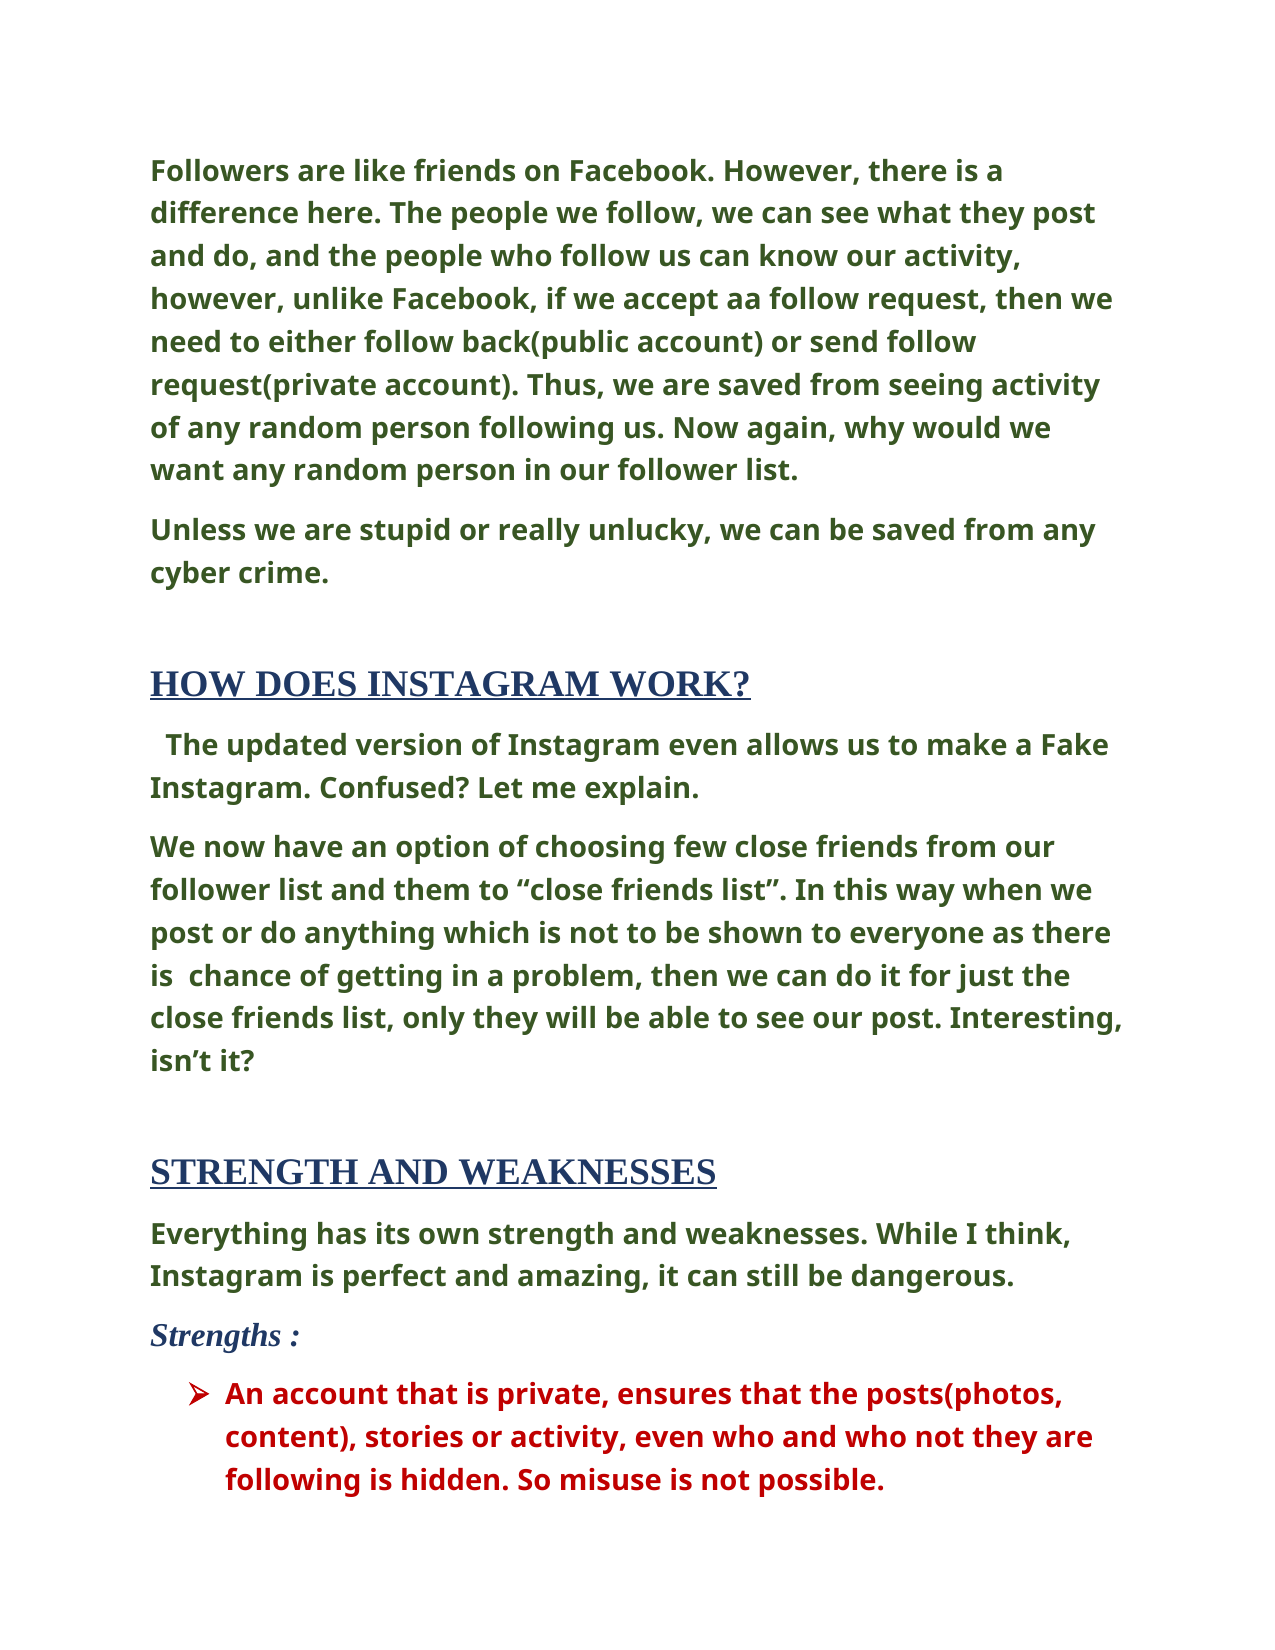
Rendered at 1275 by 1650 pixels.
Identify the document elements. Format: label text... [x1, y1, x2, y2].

text Unless we are stupid or really unlucky, we can be saved from any cyber crime. [150, 509, 1125, 592]
list An account that is private, ensures that the posts(photos, content), stories or activity, even who and who not they are following is hidden. So misuse is not possible. [187, 1373, 1125, 1498]
text Everything has its own strength and weaknesses. While I think, Instagram is perfect and amazing, it can still be dangerous. [150, 1213, 1125, 1295]
text The updated version of Instagram even allows us to make a Fake Instagram. Confused? Let me explain. [150, 724, 1125, 807]
text Strengths : [150, 1315, 1125, 1353]
text We now have an option of choosing few close friends from our follower list and them to “close friends list”. In this way when we post or do anything which is not to be shown to everyone as there is chance of getting in a problem, then we can do it for just the close friends list, only they will be able to see our post. Interesting, isn’t it? [150, 827, 1125, 1080]
text STRENGTH AND WEAKNESSES [150, 1150, 1125, 1193]
text Followers are like friends on Facebook. However, there is a difference here. The people we follow, we can see what they post and do, and the people who follow us can know our activity, however, unlike Facebook, if we accept aa follow request, then we need to either follow back(public account) or send follow request(private account). Thus, we are saved from seeing activity of any random person following us. Now again, why would we want any random person in our follower list. [150, 150, 1125, 489]
text HOW DOES INSTAGRAM WORK? [150, 661, 1125, 704]
